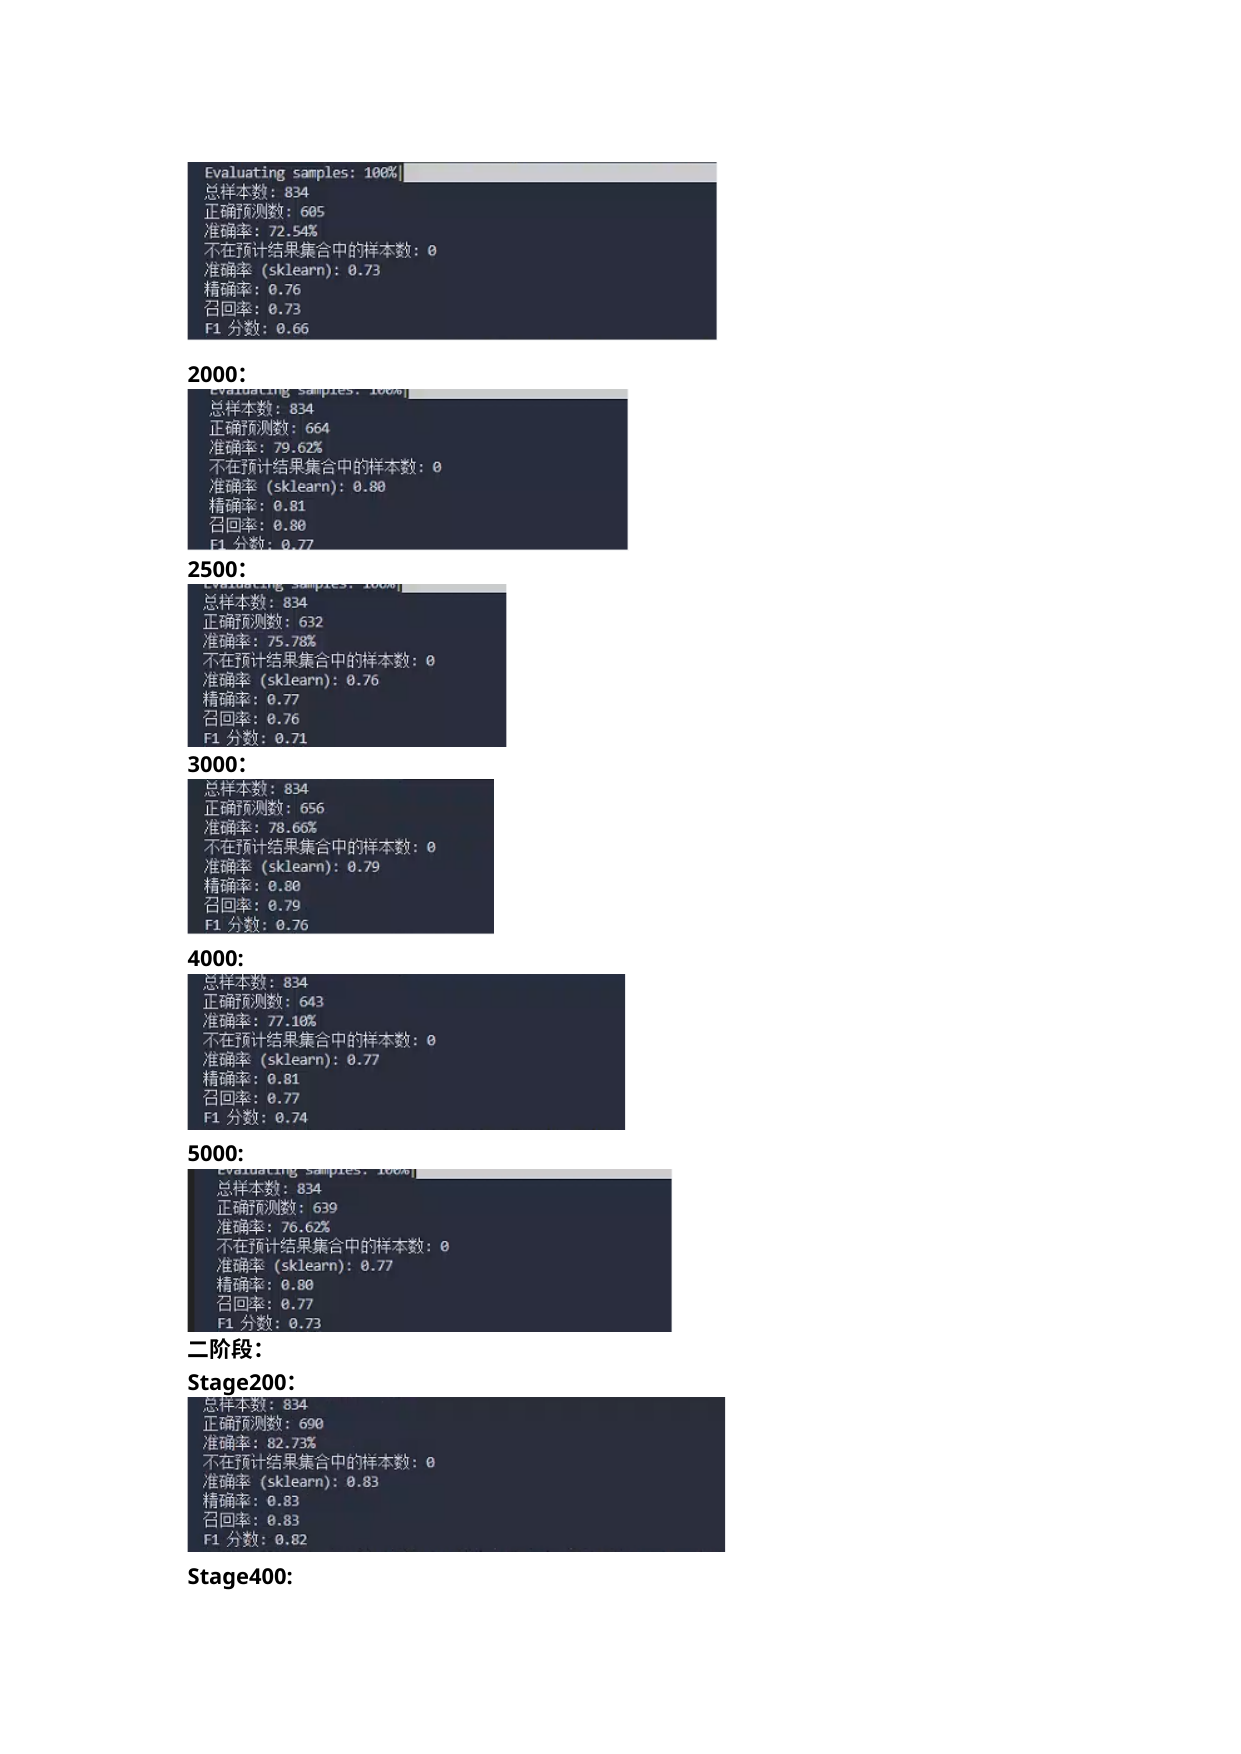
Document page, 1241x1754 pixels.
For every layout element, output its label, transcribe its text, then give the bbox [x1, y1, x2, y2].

text 2000： [187, 357, 1053, 389]
text Stage400: [187, 1559, 1053, 1592]
picture [187, 1169, 673, 1332]
text 3000： [187, 747, 1053, 779]
text Stage200： [187, 1364, 1053, 1397]
text 5000: [187, 1137, 1053, 1169]
picture [187, 389, 629, 551]
picture [187, 584, 507, 747]
picture [187, 974, 625, 1130]
picture [187, 779, 494, 935]
text 二阶段： [187, 1332, 1053, 1364]
text 2500： [187, 552, 1053, 584]
text 4000: [187, 942, 1053, 974]
picture [187, 1397, 725, 1552]
picture [187, 162, 718, 341]
